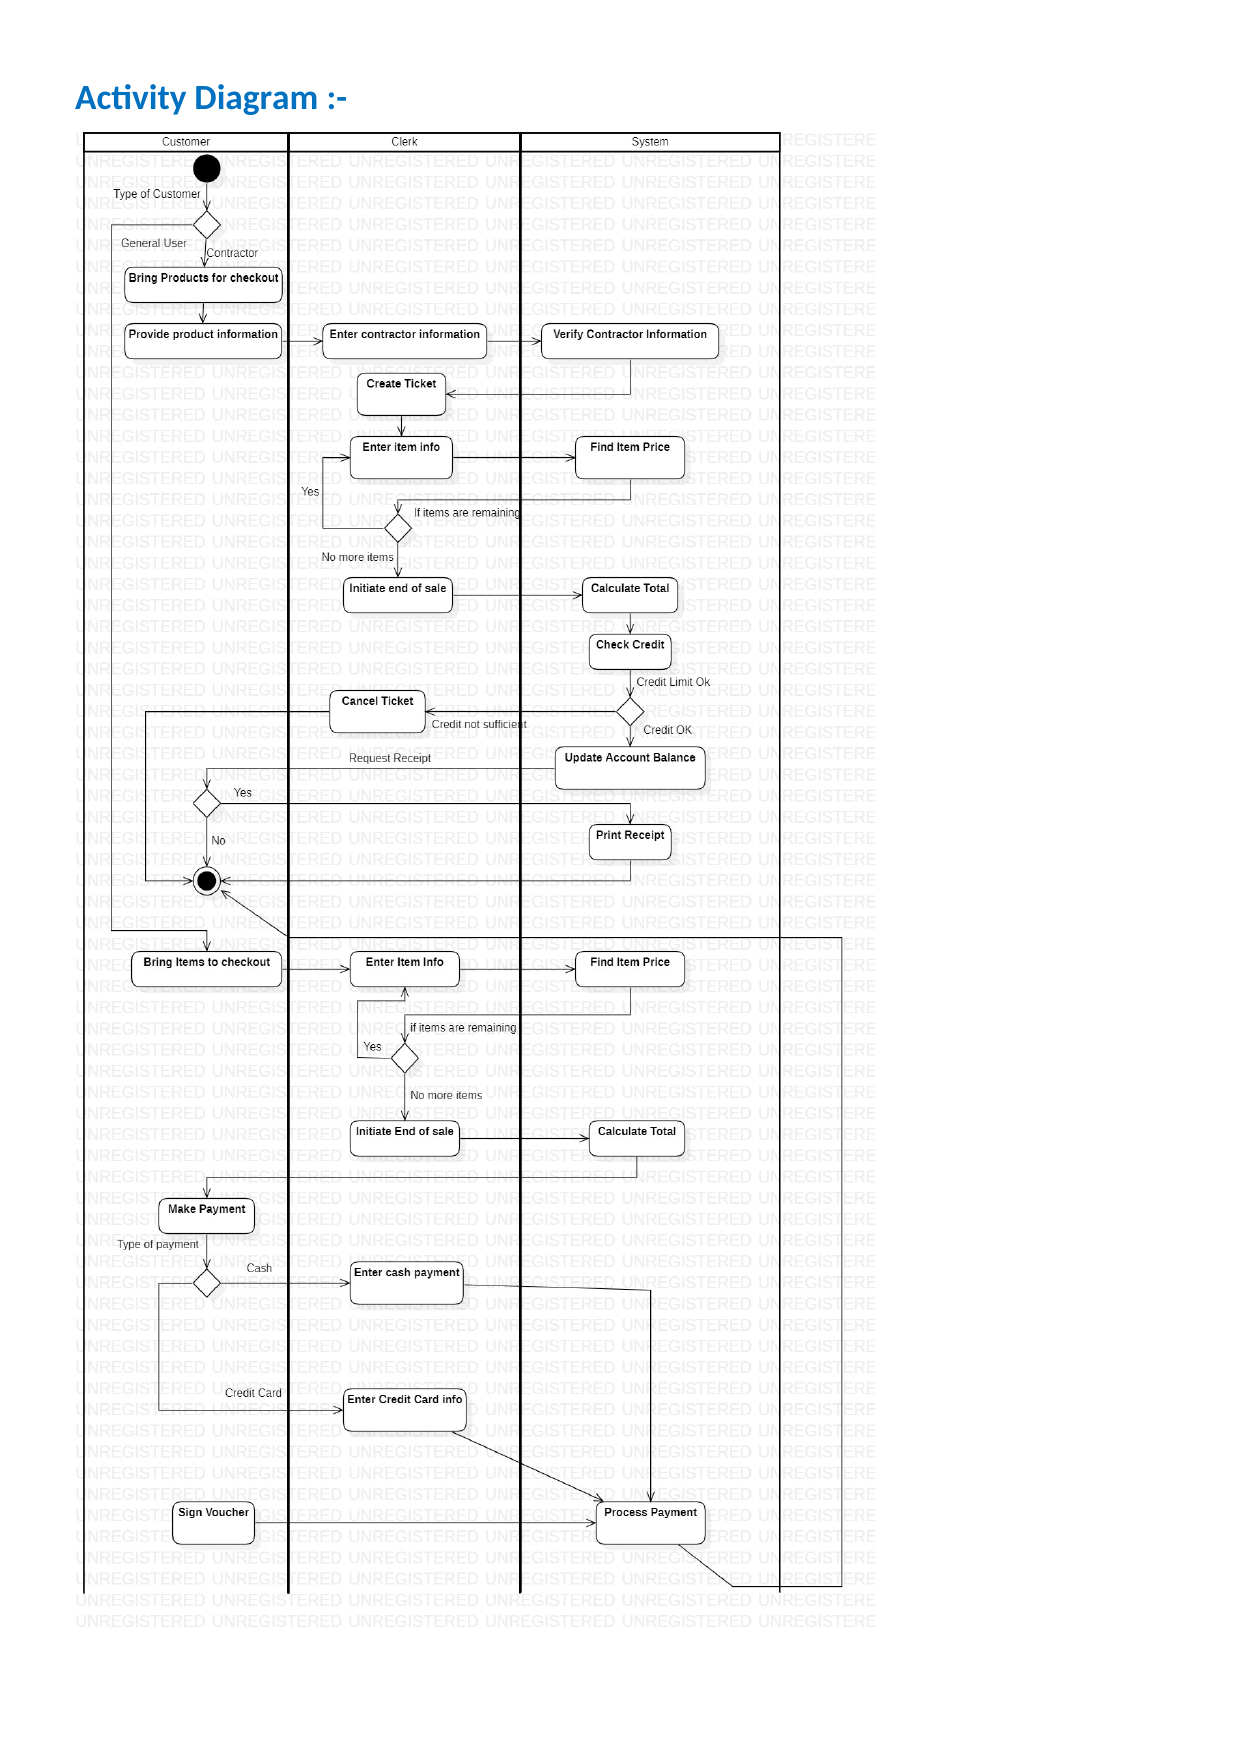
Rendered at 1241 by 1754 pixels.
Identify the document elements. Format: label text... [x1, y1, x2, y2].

list Activity Diagram :- [75, 75, 1181, 118]
picture [75, 124, 876, 1628]
